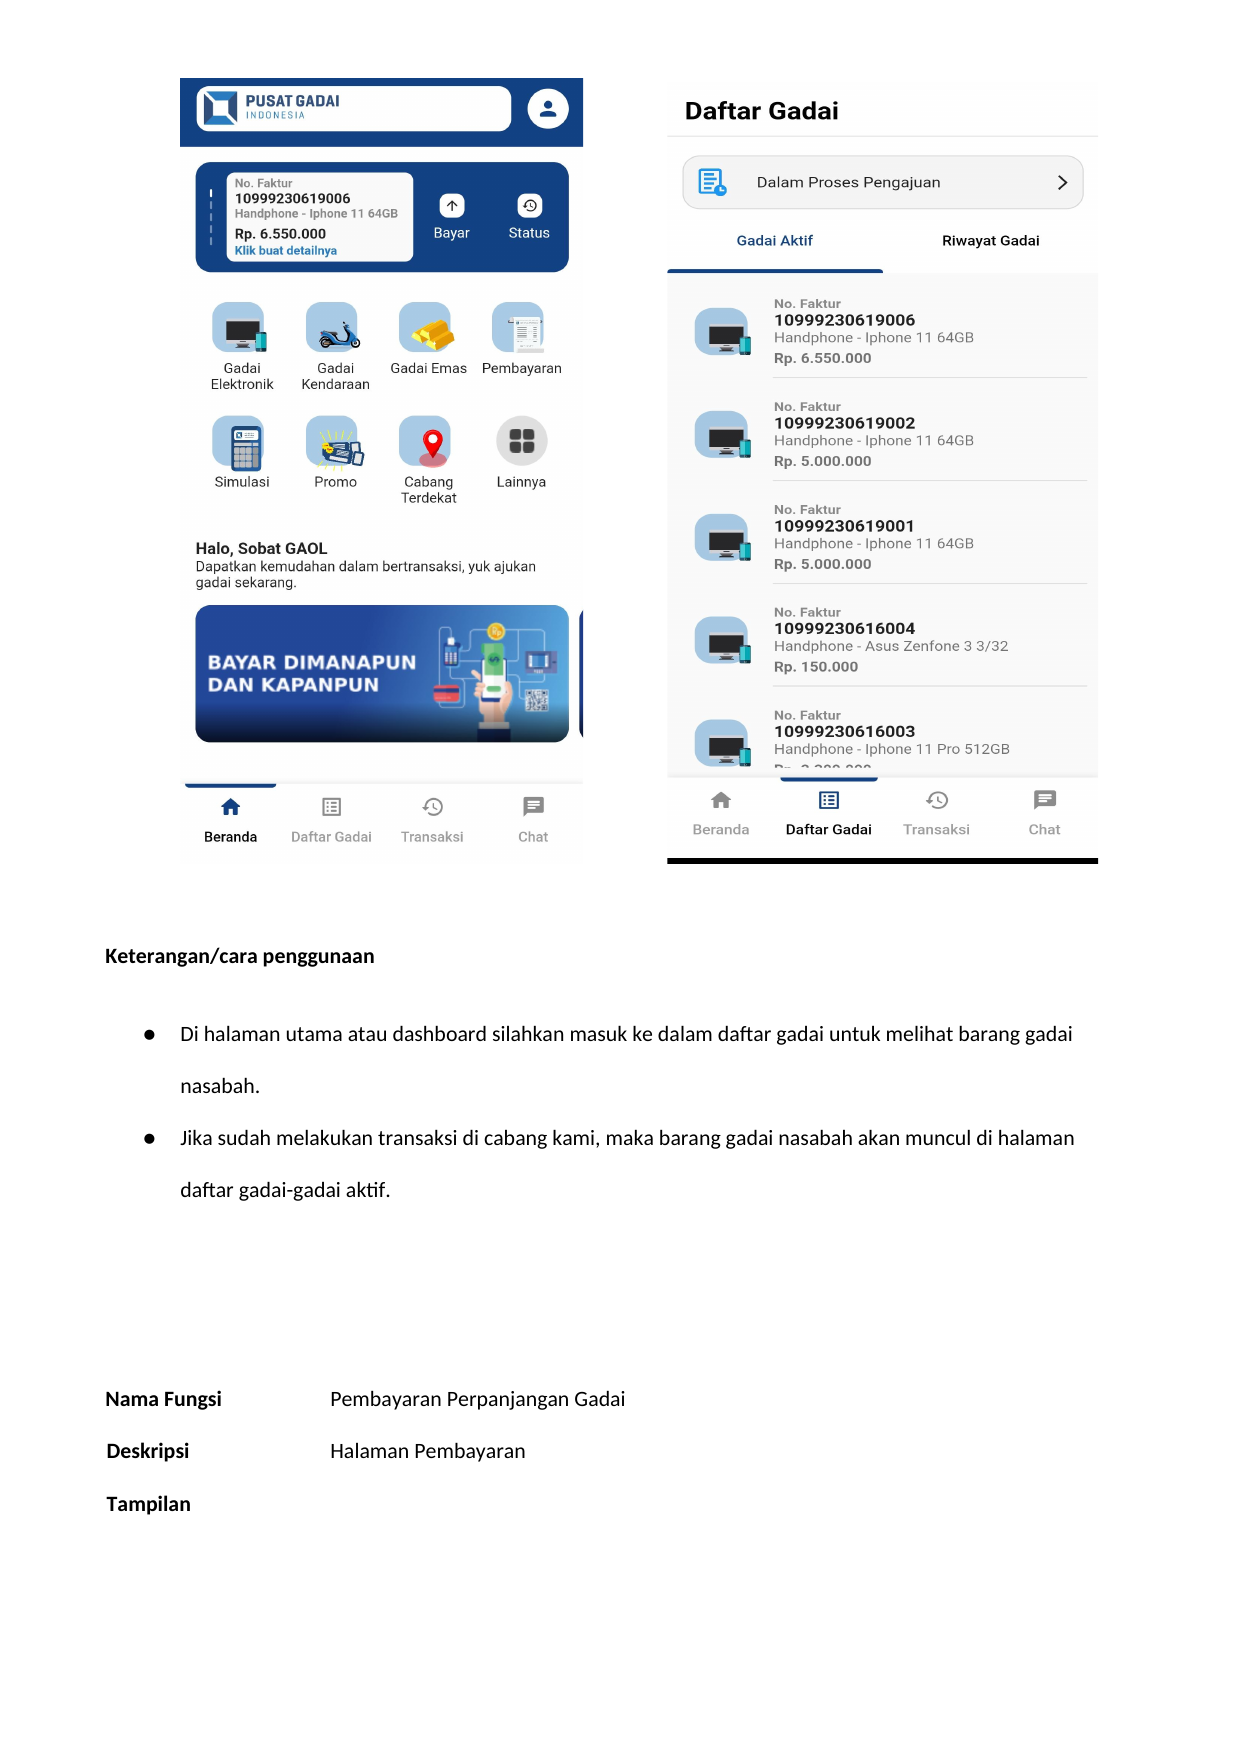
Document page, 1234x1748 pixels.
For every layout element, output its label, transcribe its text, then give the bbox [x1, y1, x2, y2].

text Nama Fungsi Pembayaran Perpanjangan Gadai [105, 1385, 1167, 1412]
picture [667, 82, 1099, 864]
text Keterangan/cara penggunaan [105, 942, 1157, 969]
list Di halaman utama atau dashboard silahkan masuk ke dalam daftar gadai untuk melihat barang gadai nasabah. [143, 1020, 1118, 1099]
text Deskripsi Halaman Pembayaran [106, 1438, 1167, 1464]
list Jika sudah melakukan transaksi di cabang kami, maka barang gadai nasabah akan muncul di halaman daftar gadai-gadai aktif. [143, 1124, 1118, 1203]
picture [180, 78, 584, 864]
text Tampilan [106, 1490, 1167, 1517]
